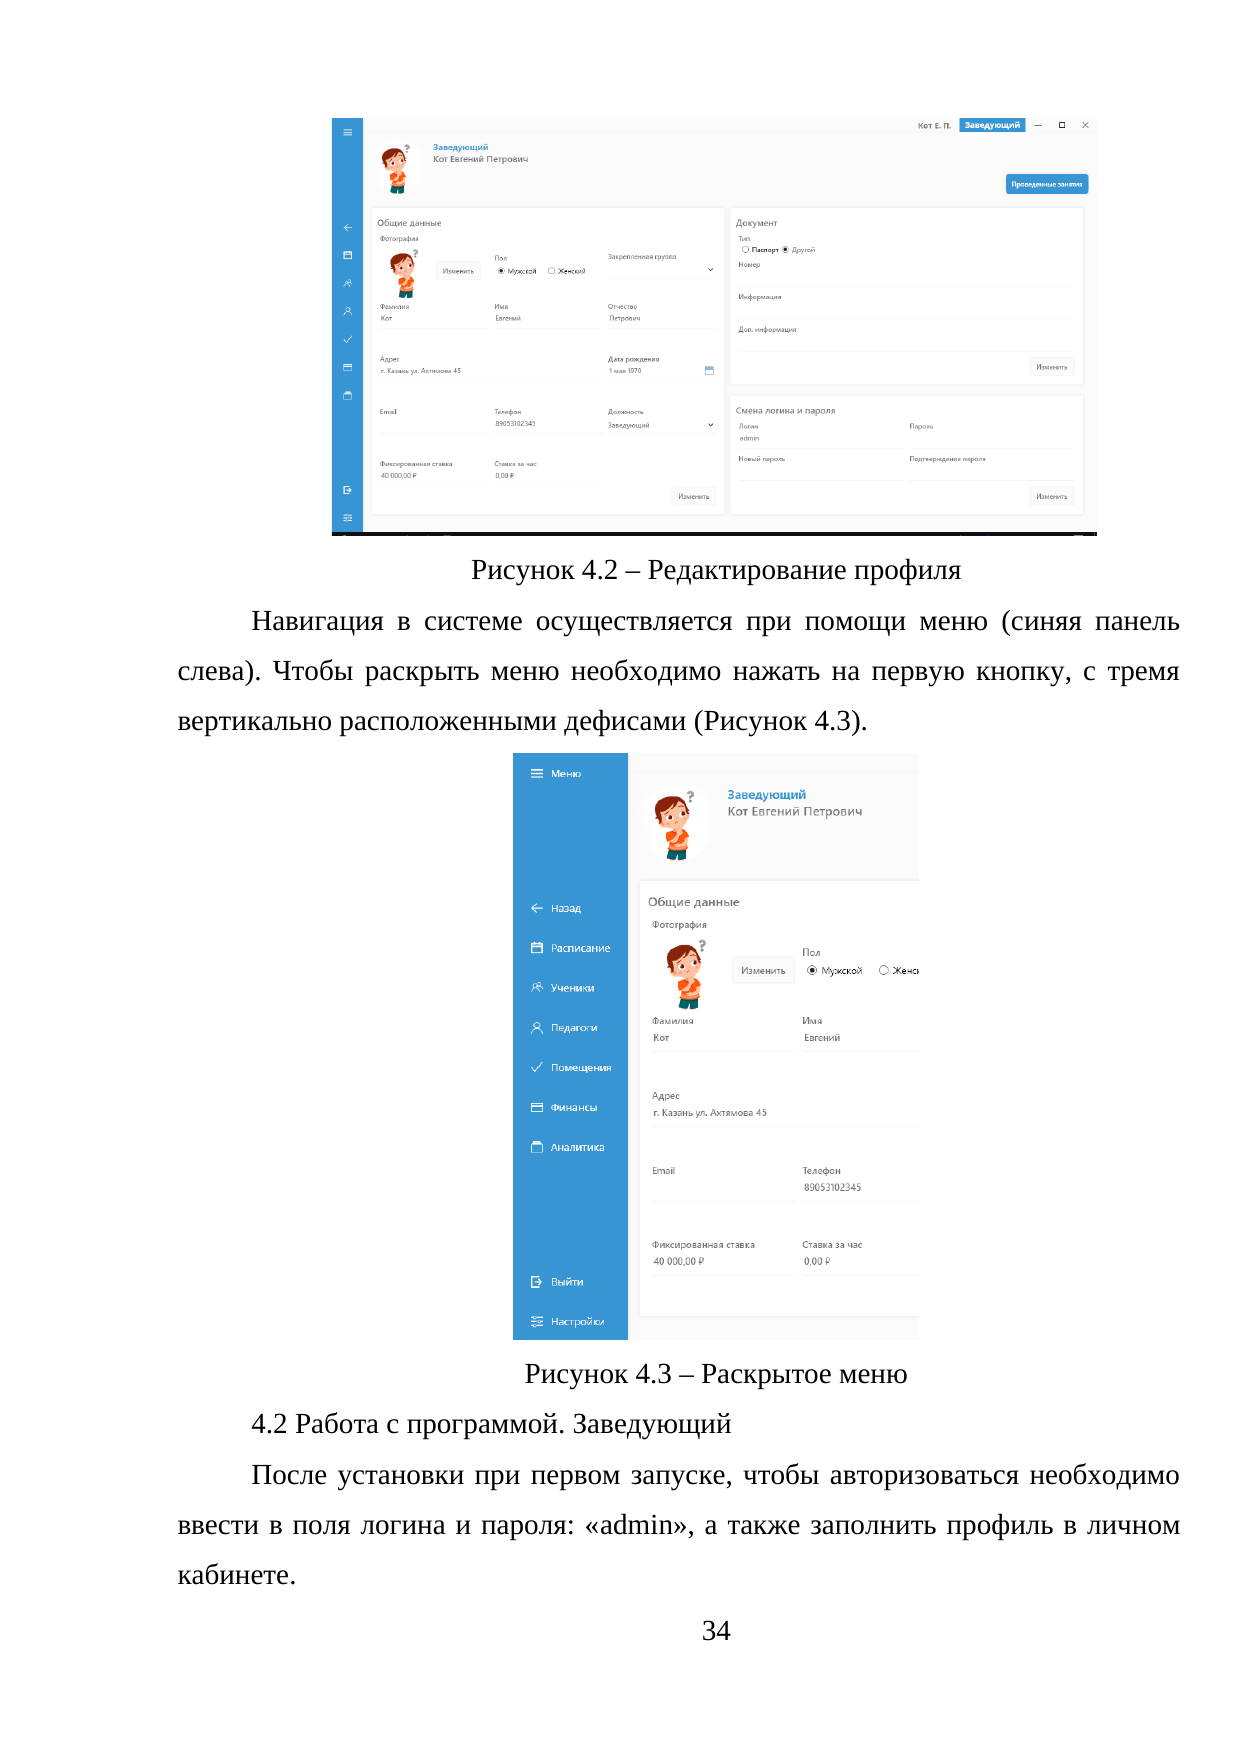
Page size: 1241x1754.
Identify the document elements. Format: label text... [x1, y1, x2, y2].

text Рисунок 4.2 – Редактирование профиля [177, 552, 1181, 586]
text Рисунок 4.3 – Раскрытое меню [177, 1356, 1181, 1390]
picture [331, 118, 1101, 536]
picture [513, 753, 920, 1340]
text Навигация в системе осуществляется при помощи меню (синяя панель слева). Чтобы раскрыть меню необходимо нажать на первую кнопку, с тремя вертикально расположенными дефисами (Рисунок 4.3). [177, 603, 1181, 737]
subtitle 4.2 Работа с программой. Заведующий [177, 1407, 1181, 1440]
text После установки при первом запуске, чтобы авторизоваться необходимо ввести в поля логина и пароля: «admin», а также заполнить профиль в личном кабинете. [177, 1457, 1181, 1591]
